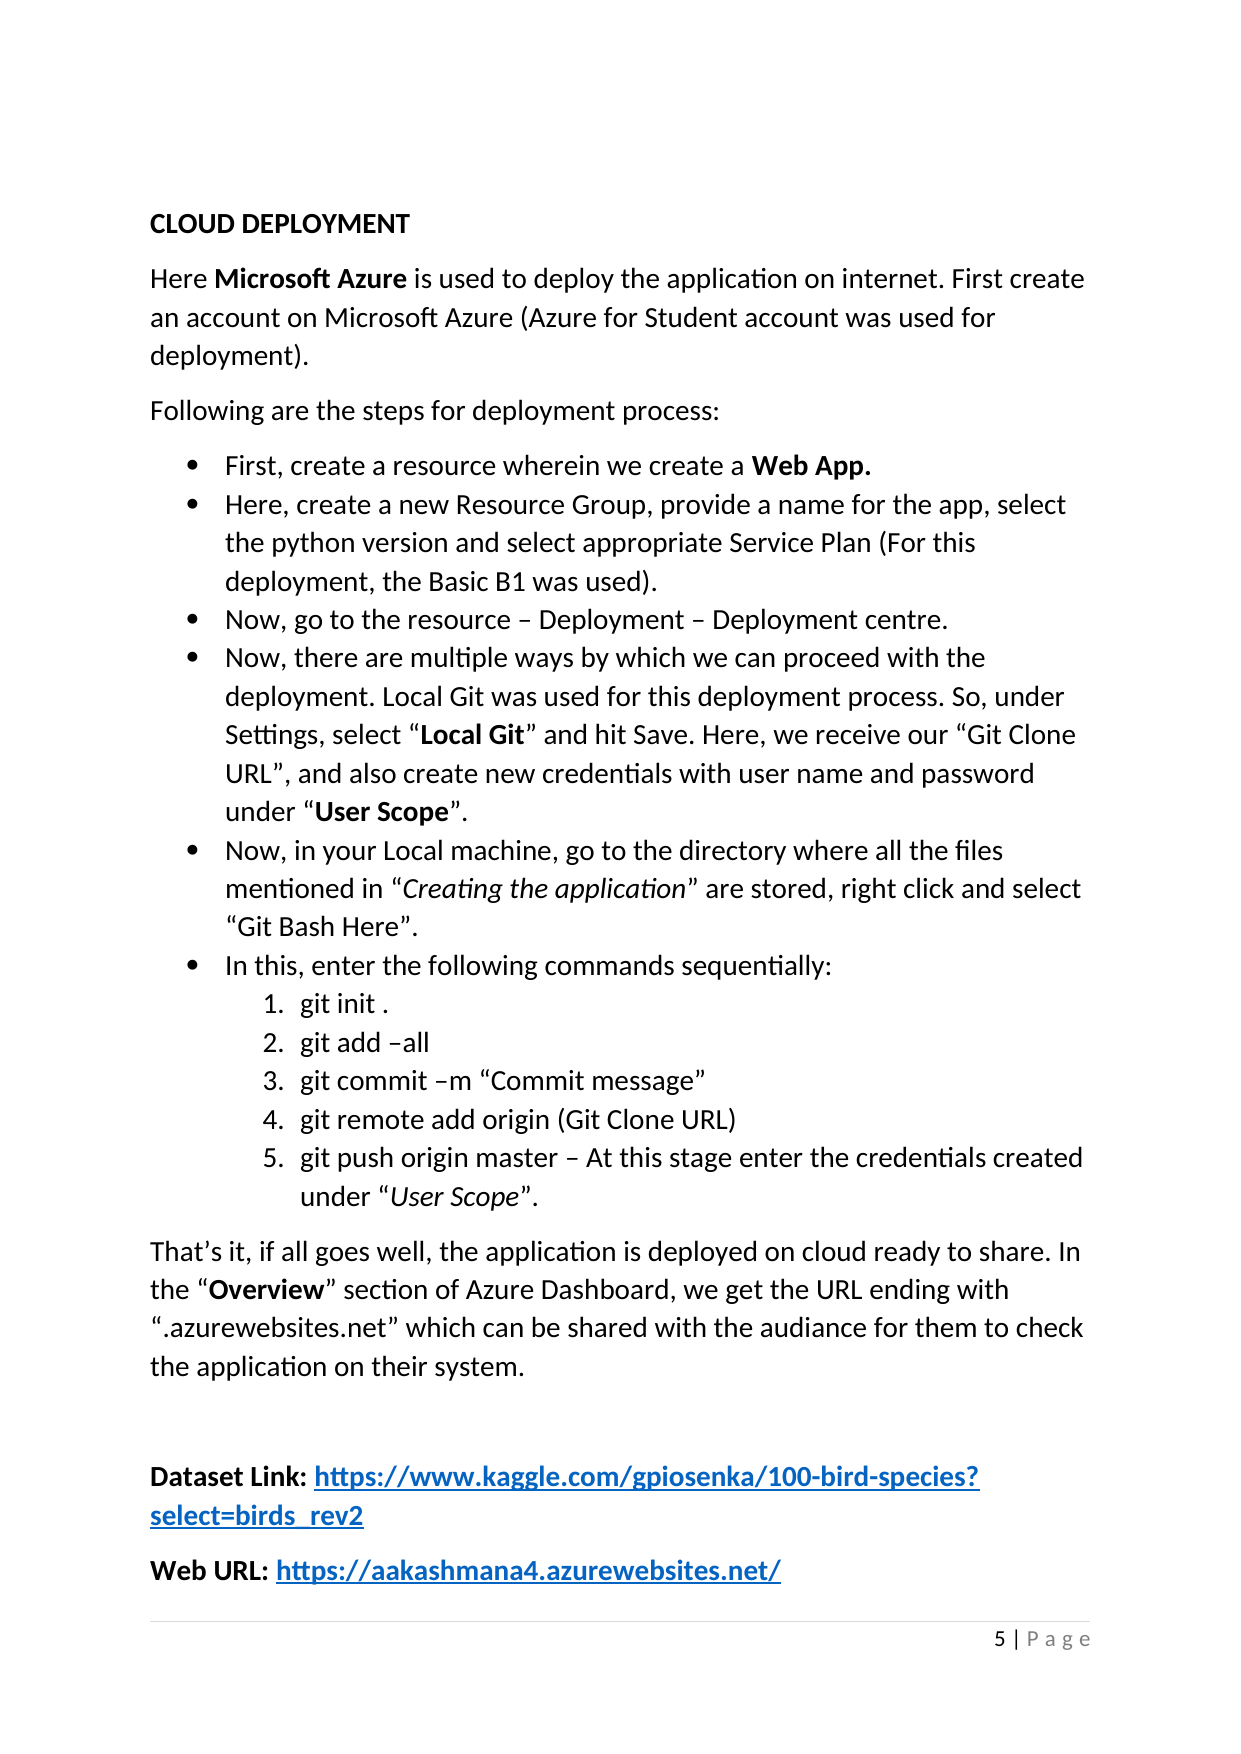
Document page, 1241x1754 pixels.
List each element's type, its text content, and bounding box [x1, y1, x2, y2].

list git remote add origin (Git Clone URL) [262, 1101, 1090, 1136]
list git commit –m “Commit message” [262, 1062, 1090, 1098]
list In this, enter the following commands sequentially: [187, 947, 1090, 983]
text That’s it, if all goes well, the application is deployed on cloud ready to share. In the “Overview” section of Azure Dashboard, we get the URL ending with “.azurewebsites.net” which can be shared with the audiance for them to check the application on their system. [150, 1233, 1090, 1384]
text Dataset Link: https://www.kaggle.com/gpiosenka/100-bird-species?select=birds_rev2 [150, 1458, 1090, 1532]
list git init . [262, 985, 1090, 1021]
list Now, there are multiple ways by which we can proceed with the deployment. Local Git was used for this deployment process. So, under Settings, select “Local Git” and hit Save. Here, we receive our “Git Clone URL”, and also create new credentials with user name and password under “User Scope”. [187, 639, 1090, 829]
text Here Microsoft Azure is used to deploy the application on internet. First create an account on Microsoft Azure (Azure for Student account was used for deployment). [150, 260, 1090, 373]
list Here, create a new Resource Group, provide a name for the app, select the python version and select appropriate Service Plan (For this deployment, the Basic B1 was used). [187, 486, 1090, 598]
list Now, in your Local machine, go to the directory where all the files mentioned in “Creating the application” are stored, right click and select “Git Bash Here”. [187, 832, 1090, 944]
list git add –all [262, 1024, 1090, 1059]
list git push origin master – At this stage enter the credentials created under “User Scope”. [262, 1139, 1090, 1213]
text Web URL: https://aakashmana4.azurewebsites.net/ [150, 1552, 1090, 1587]
list Now, go to the resource – Deployment – Deployment centre. [187, 601, 1090, 637]
text CLOUD DEPLOYMENT [150, 205, 1090, 241]
text Following are the steps for deployment process: [150, 392, 1090, 428]
list First, create a resource wherein we create a Web App. [187, 447, 1090, 483]
